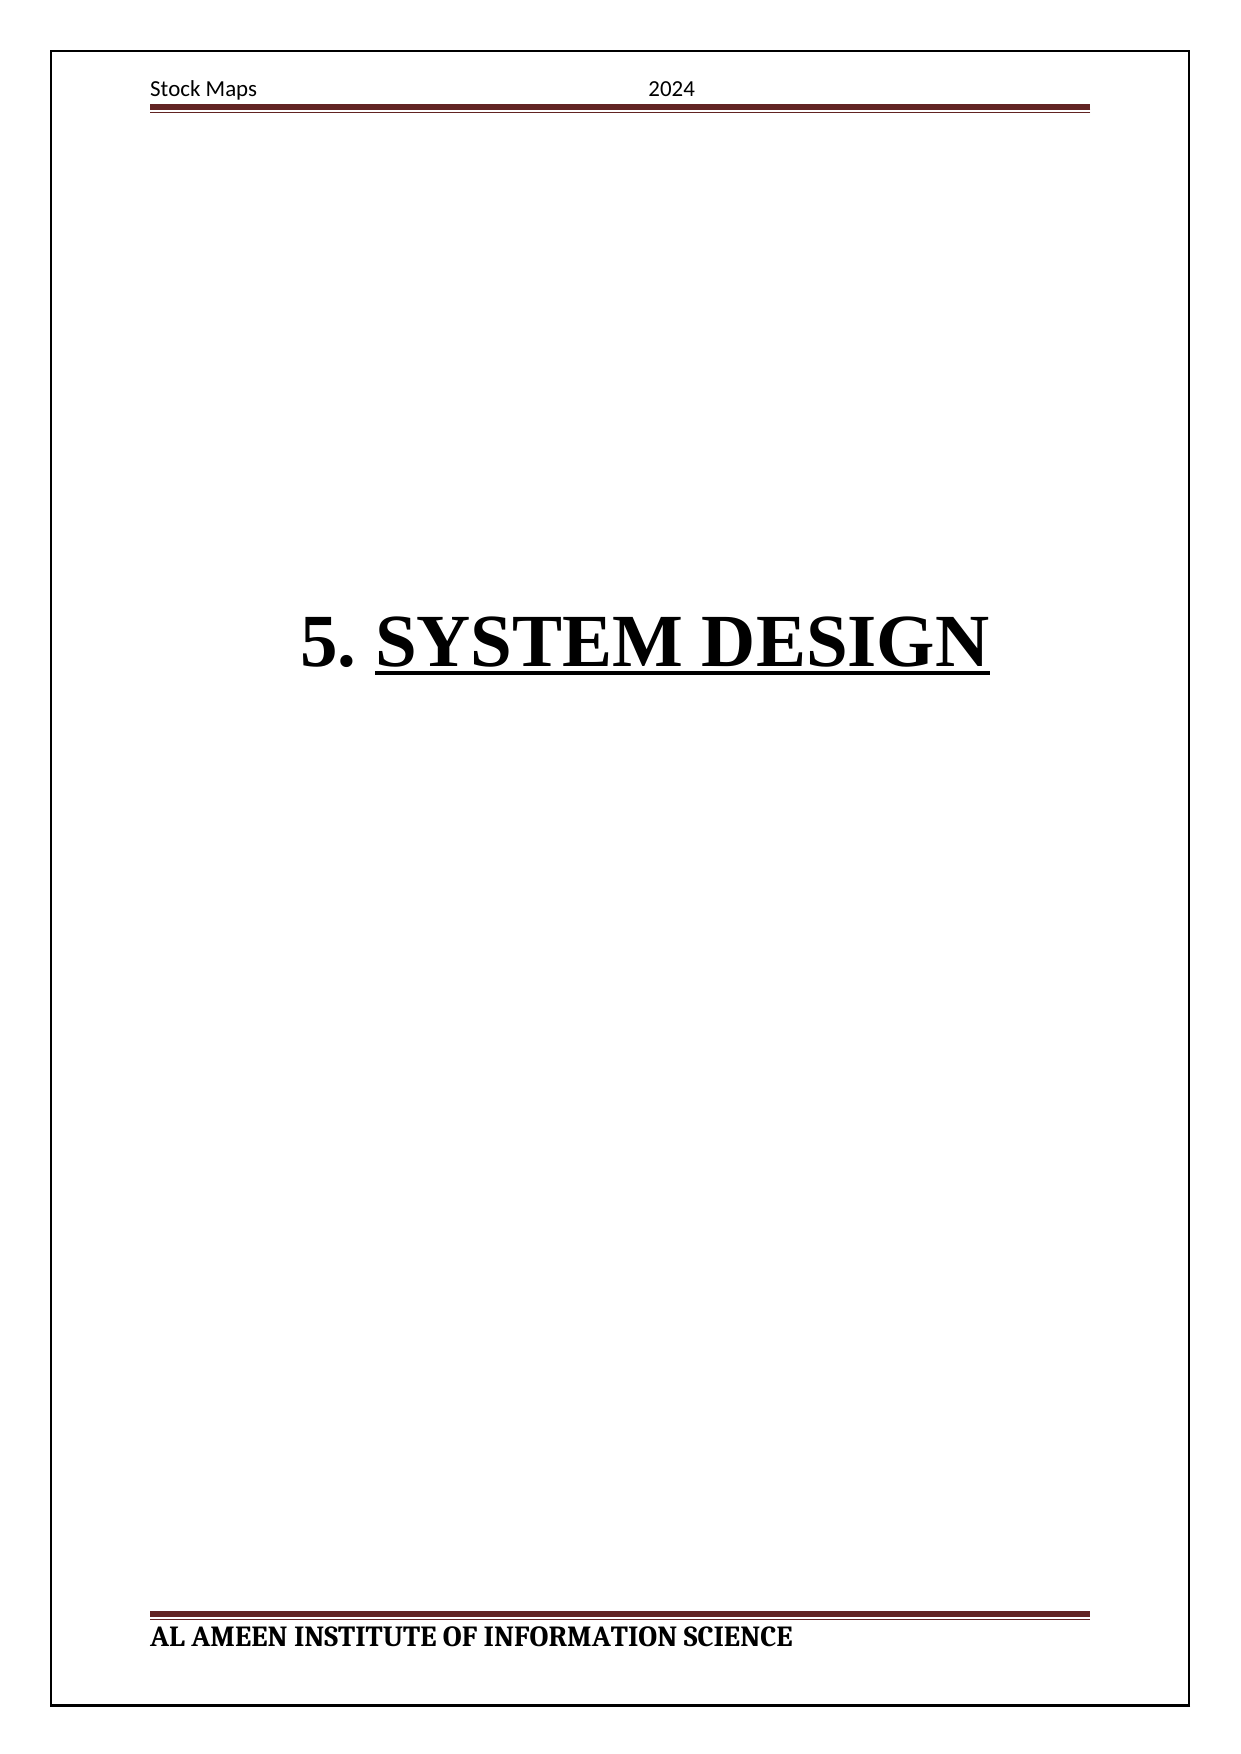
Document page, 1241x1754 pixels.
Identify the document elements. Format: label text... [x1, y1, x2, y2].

list 5. SYSTEM DESIGN [150, 596, 1139, 682]
